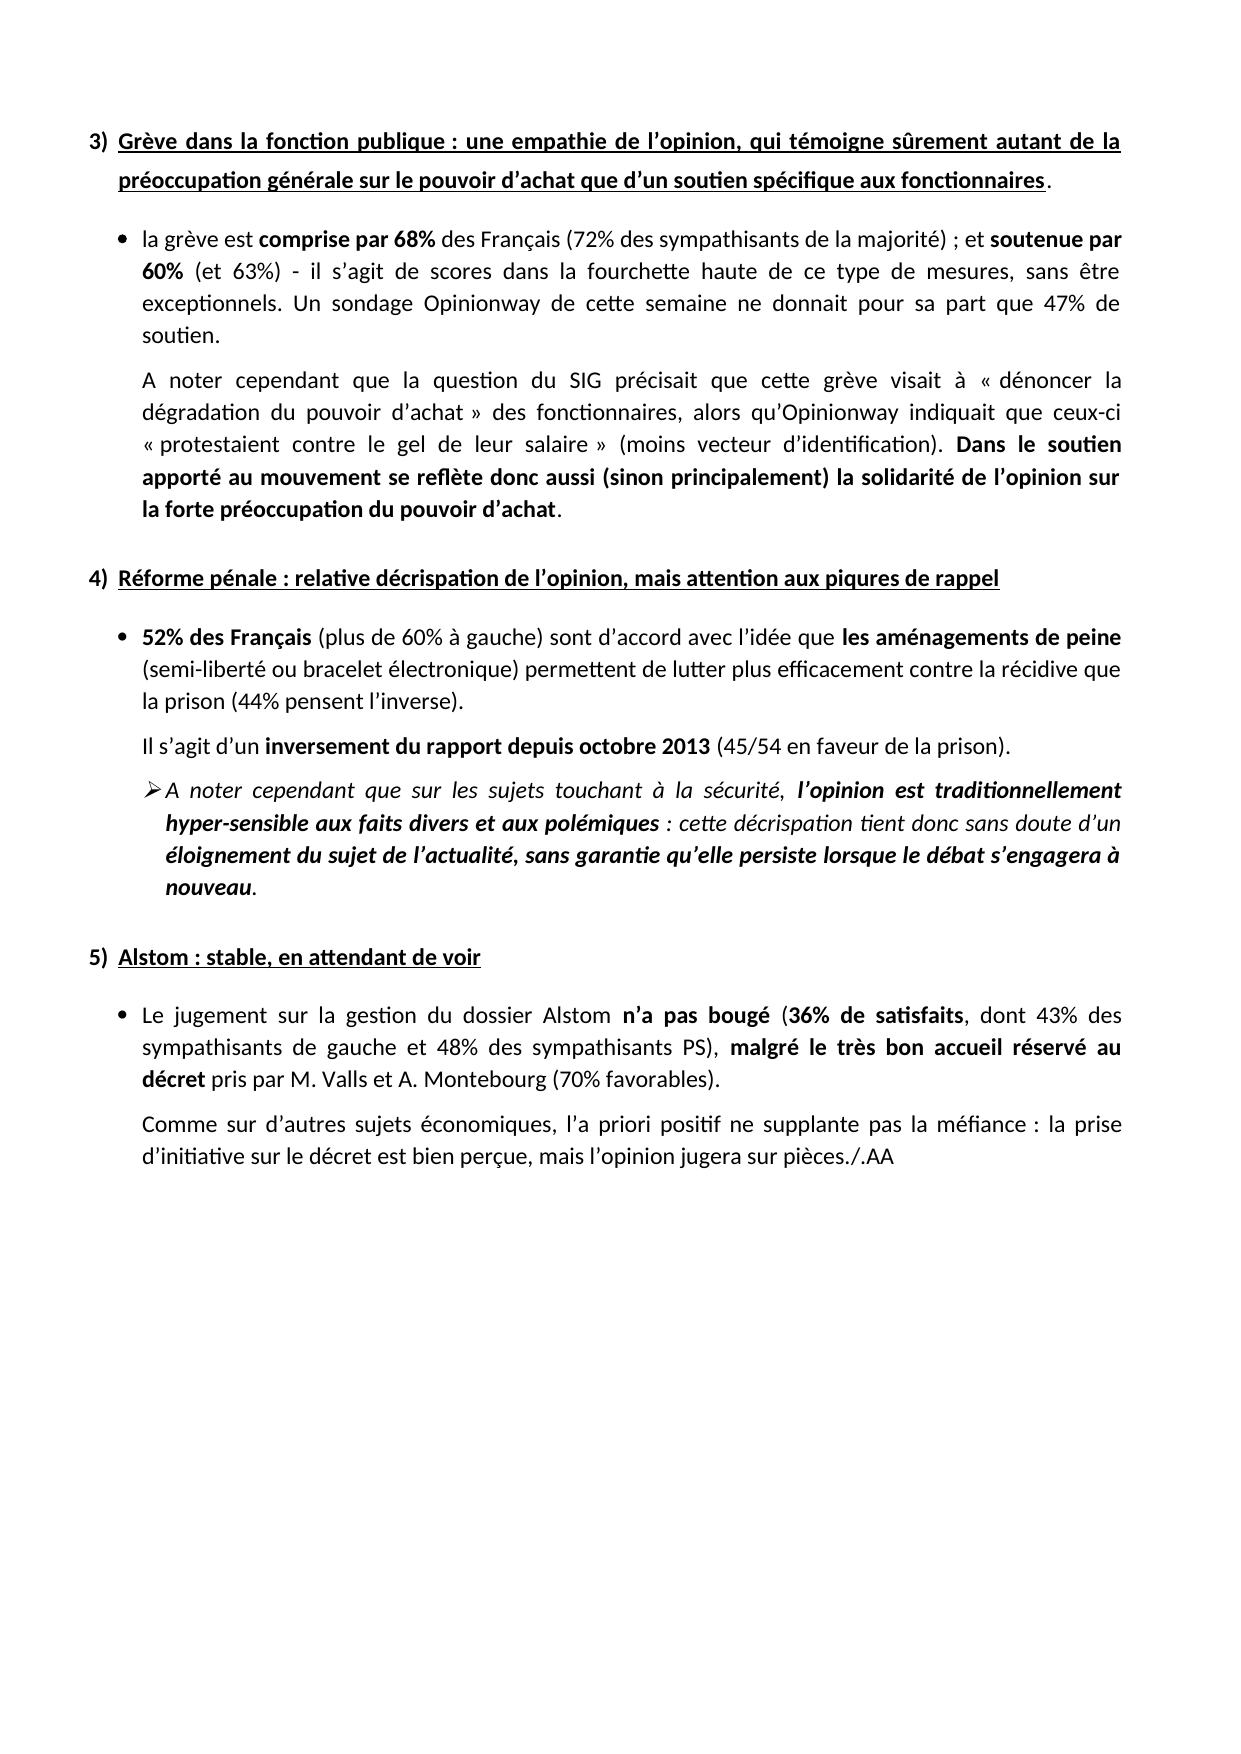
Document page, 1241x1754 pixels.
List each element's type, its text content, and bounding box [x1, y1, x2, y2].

list A noter cependant que la question du SIG précisait que cette grève visait à « dénoncer la dégradation du pouvoir d’achat » des fonctionnaires, alors qu’Opinionway indiquait que ceux-ci « protestaient contre le gel de leur salaire » (moins vecteur d’identification). Dans le soutien apporté au mouvement se reflète donc aussi (sinon principalement) la solidarité de l’opinion sur la forte préoccupation du pouvoir d’achat. [142, 365, 1122, 523]
list A noter cependant que sur les sujets touchant à la sécurité, l’opinion est traditionnellement hyper-sensible aux faits divers et aux polémiques : cette décrispation tient donc sans doute d’un éloignement du sujet de l’actualité, sans garantie qu’elle persiste lorsque le débat s’engagera à nouveau. [142, 776, 1122, 901]
list la grève est comprise par 68% des Français (72% des sympathisants de la majorité) ; et soutenue par 60% (et 63%) - il s’agit de scores dans la fourchette haute de ce type de mesures, sans être exceptionnels. Un sondage Opinionway de cette semaine ne donnait pour sa part que 47% de soutien. [118, 224, 1122, 350]
list Grève dans la fonction publique : une empathie de l’opinion, qui témoigne sûrement autant de la préoccupation générale sur le pouvoir d’achat que d’un soutien spécifique aux fonctionnaires. [88, 126, 1122, 195]
list Il s’agit d’un inversement du rapport depuis octobre 2013 (45/54 en faveur de la prison). [142, 731, 1122, 760]
list 52% des Français (plus de 60% à gauche) sont d’accord avec l’idée que les aménagements de peine (semi-liberté ou bracelet électronique) permettent de lutter plus efficacement contre la récidive que la prison (44% pensent l’inverse). [118, 622, 1122, 715]
list Réforme pénale : relative décrispation de l’opinion, mais attention aux piqures de rappel [88, 563, 1122, 593]
list Comme sur d’autres sujets économiques, l’a priori positif ne supplante pas la méfiance : la prise d’initiative sur le décret est bien perçue, mais l’opinion jugera sur pièces./.AA [142, 1109, 1122, 1171]
list Le jugement sur la gestion du dossier Alstom n’a pas bougé (36% de satisfaits, dont 43% des sympathisants de gauche et 48% des sympathisants PS), malgré le très bon accueil réservé au décret pris par M. Valls et A. Montebourg (70% favorables). [118, 1000, 1122, 1094]
list Alstom : stable, en attendant de voir [88, 942, 1122, 971]
